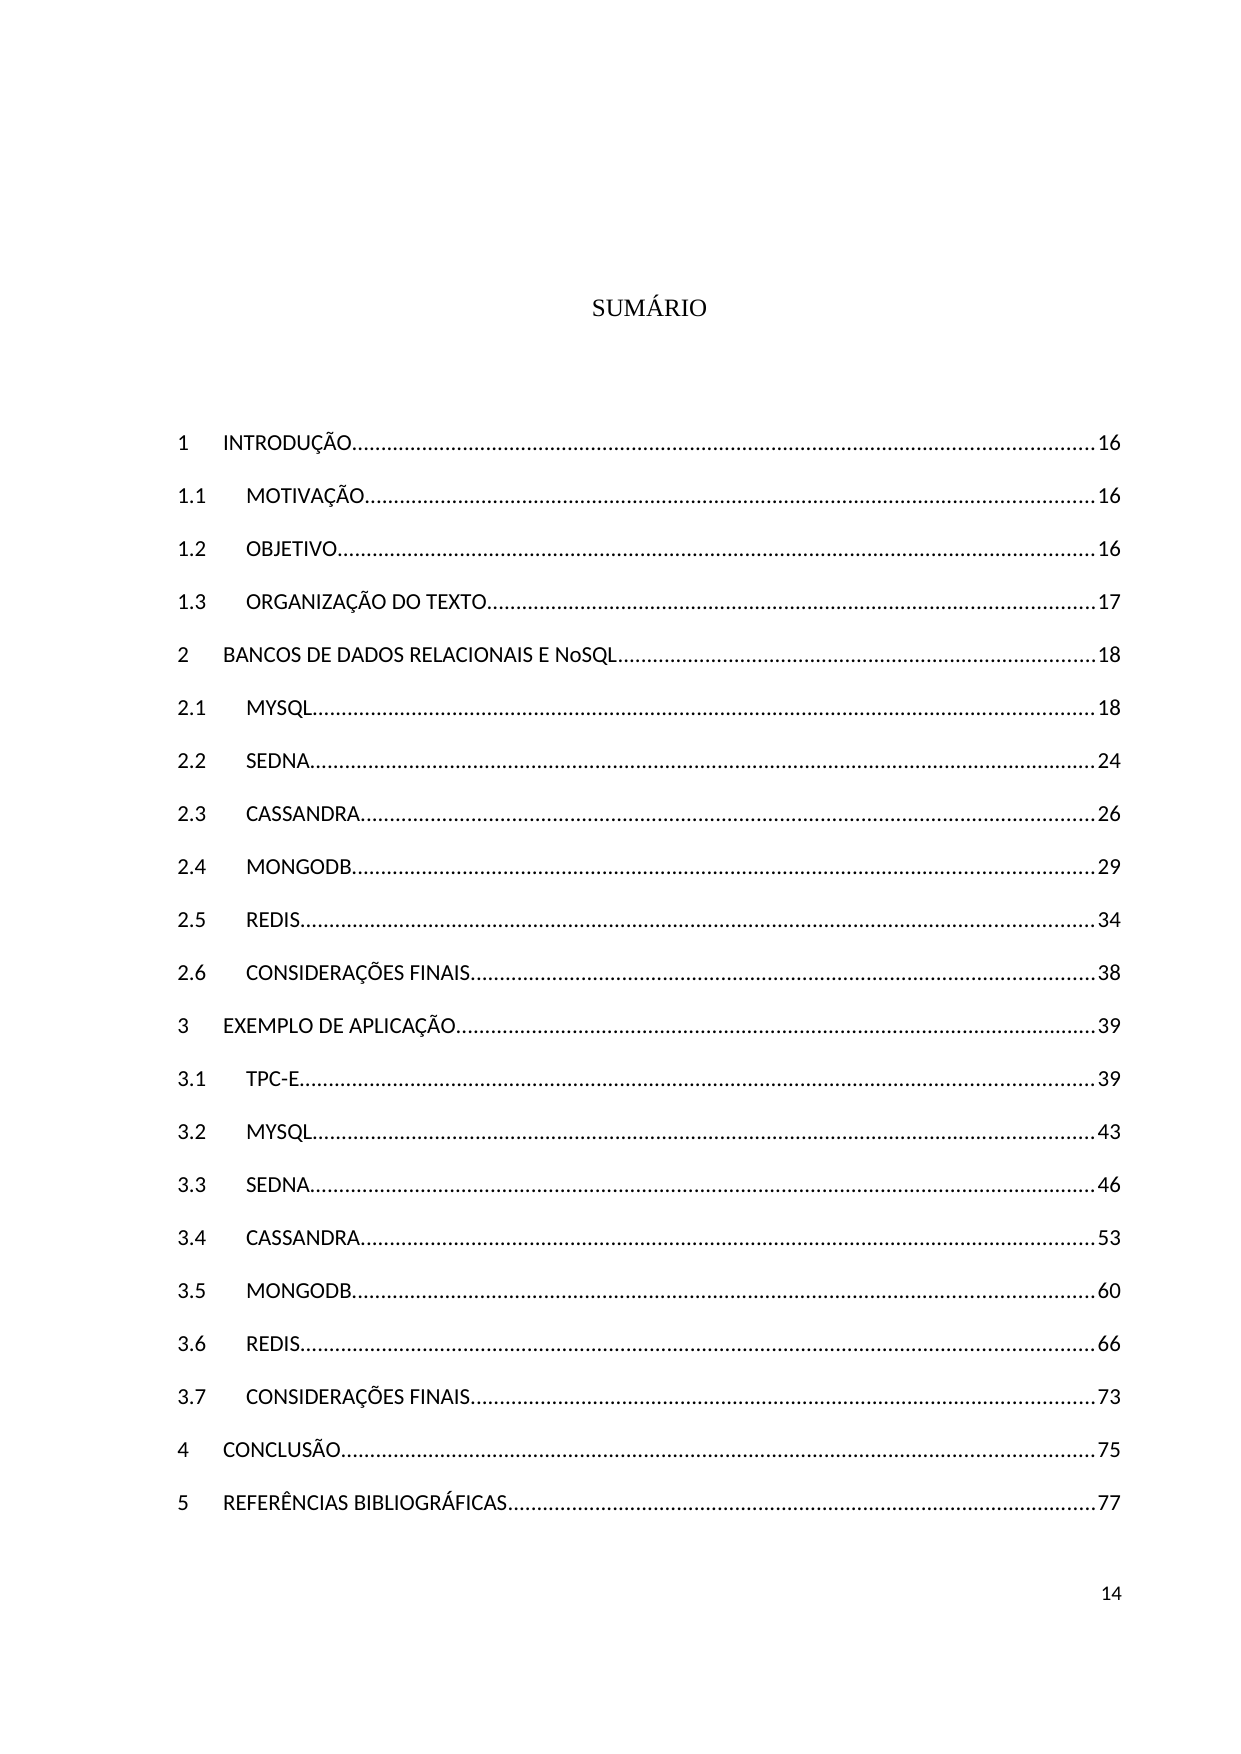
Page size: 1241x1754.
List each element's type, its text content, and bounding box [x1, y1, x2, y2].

text 1.2 OBJETIVO 16 [177, 534, 1122, 562]
text 2.5 REDIS 34 [177, 905, 1122, 933]
text 3.4 CASSANDRA 53 [177, 1223, 1122, 1251]
text 3.3 SEDNA 46 [177, 1170, 1122, 1198]
text 2.4 MONGODB 29 [177, 852, 1122, 880]
text SUMÁRIO [177, 293, 1122, 322]
text 3.1 TPC-E 39 [177, 1064, 1122, 1092]
text 3.2 MYSQL 43 [177, 1117, 1122, 1145]
text 2.2 SEDNA 24 [177, 746, 1122, 774]
text 2.3 CASSANDRA 26 [177, 799, 1122, 827]
text 1.3 ORGANIZAÇÃO DO TEXTO 17 [177, 587, 1122, 615]
text 1 INTRODUÇÃO 16 [177, 428, 1122, 456]
text 3 EXEMPLO DE APLICAÇÃO 39 [177, 1011, 1122, 1039]
text 3.5 MONGODB 60 [177, 1276, 1122, 1304]
text 2 BANCOS DE DADOS RELACIONAIS E NoSQL 18 [177, 640, 1122, 668]
text 5 REFERÊNCIAS BIBLIOGRÁFICAS 77 [177, 1488, 1122, 1517]
text 2.1 MYSQL 18 [177, 693, 1122, 721]
text 3.7 CONSIDERAÇÕES FINAIS 73 [177, 1382, 1122, 1411]
text 2.6 CONSIDERAÇÕES FINAIS 38 [177, 958, 1122, 986]
text 3.6 REDIS 66 [177, 1329, 1122, 1357]
text 1.1 MOTIVAÇÃO 16 [177, 481, 1122, 509]
text 4 CONCLUSÃO 75 [177, 1436, 1122, 1463]
